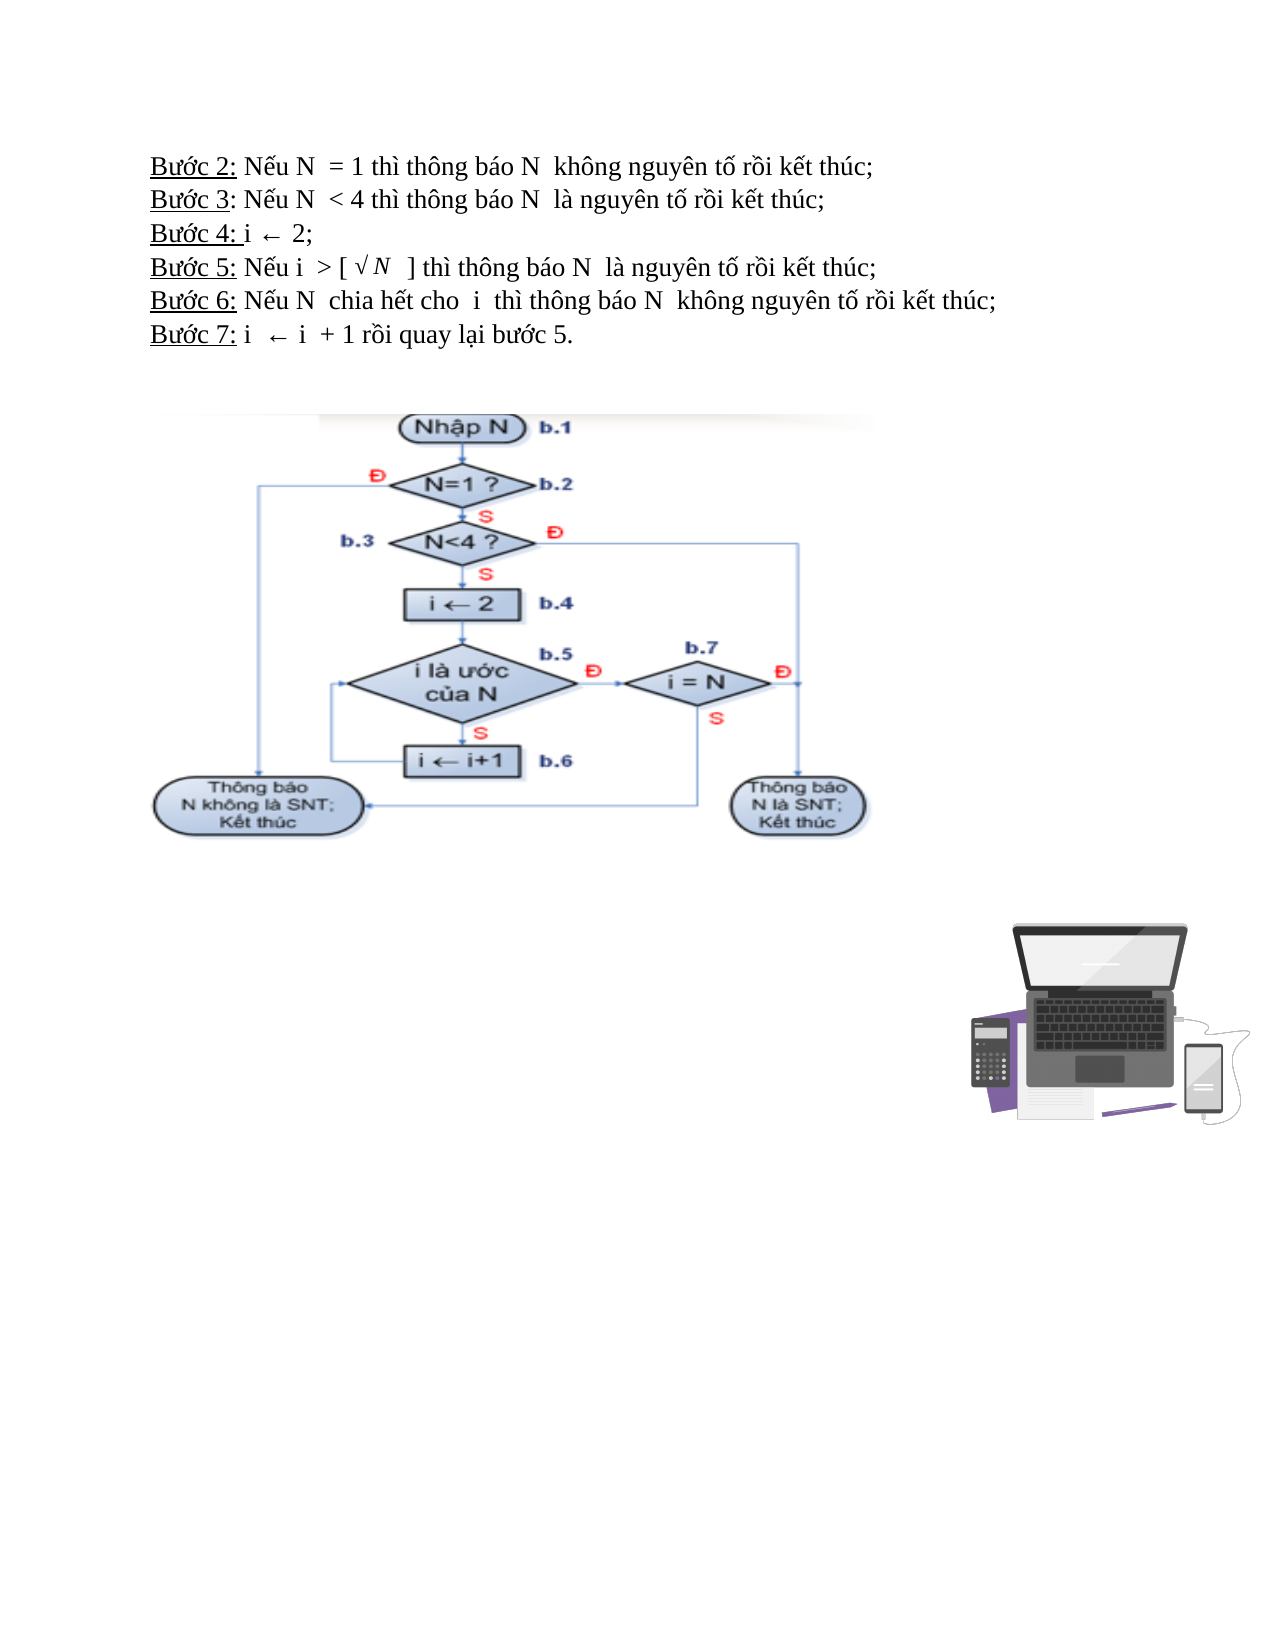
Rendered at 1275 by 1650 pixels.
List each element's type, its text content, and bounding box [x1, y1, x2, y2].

text Bước 2: Nếu N = 1 thì thông báo N không nguyên tố rồi kết thúc; [150, 150, 1125, 181]
text Bước 3: Nếu N < 4 thì thông báo N là nguyên tố rồi kết thúc; [150, 183, 1125, 215]
picture [944, 867, 1275, 1176]
text Bước 4: i ← 2; [150, 217, 1125, 248]
text Bước 6: Nếu N chia hết cho i thì thông báo N không nguyên tố rồi kết thúc; [150, 284, 1125, 315]
text Bước 5: Nếu i > [ ] thì thông báo N là nguyên tố rồi kết thúc; [150, 251, 1125, 282]
text Bước 7: i ← i + 1 rồi quay lại bước 5. [150, 318, 1125, 349]
picture [150, 414, 880, 849]
